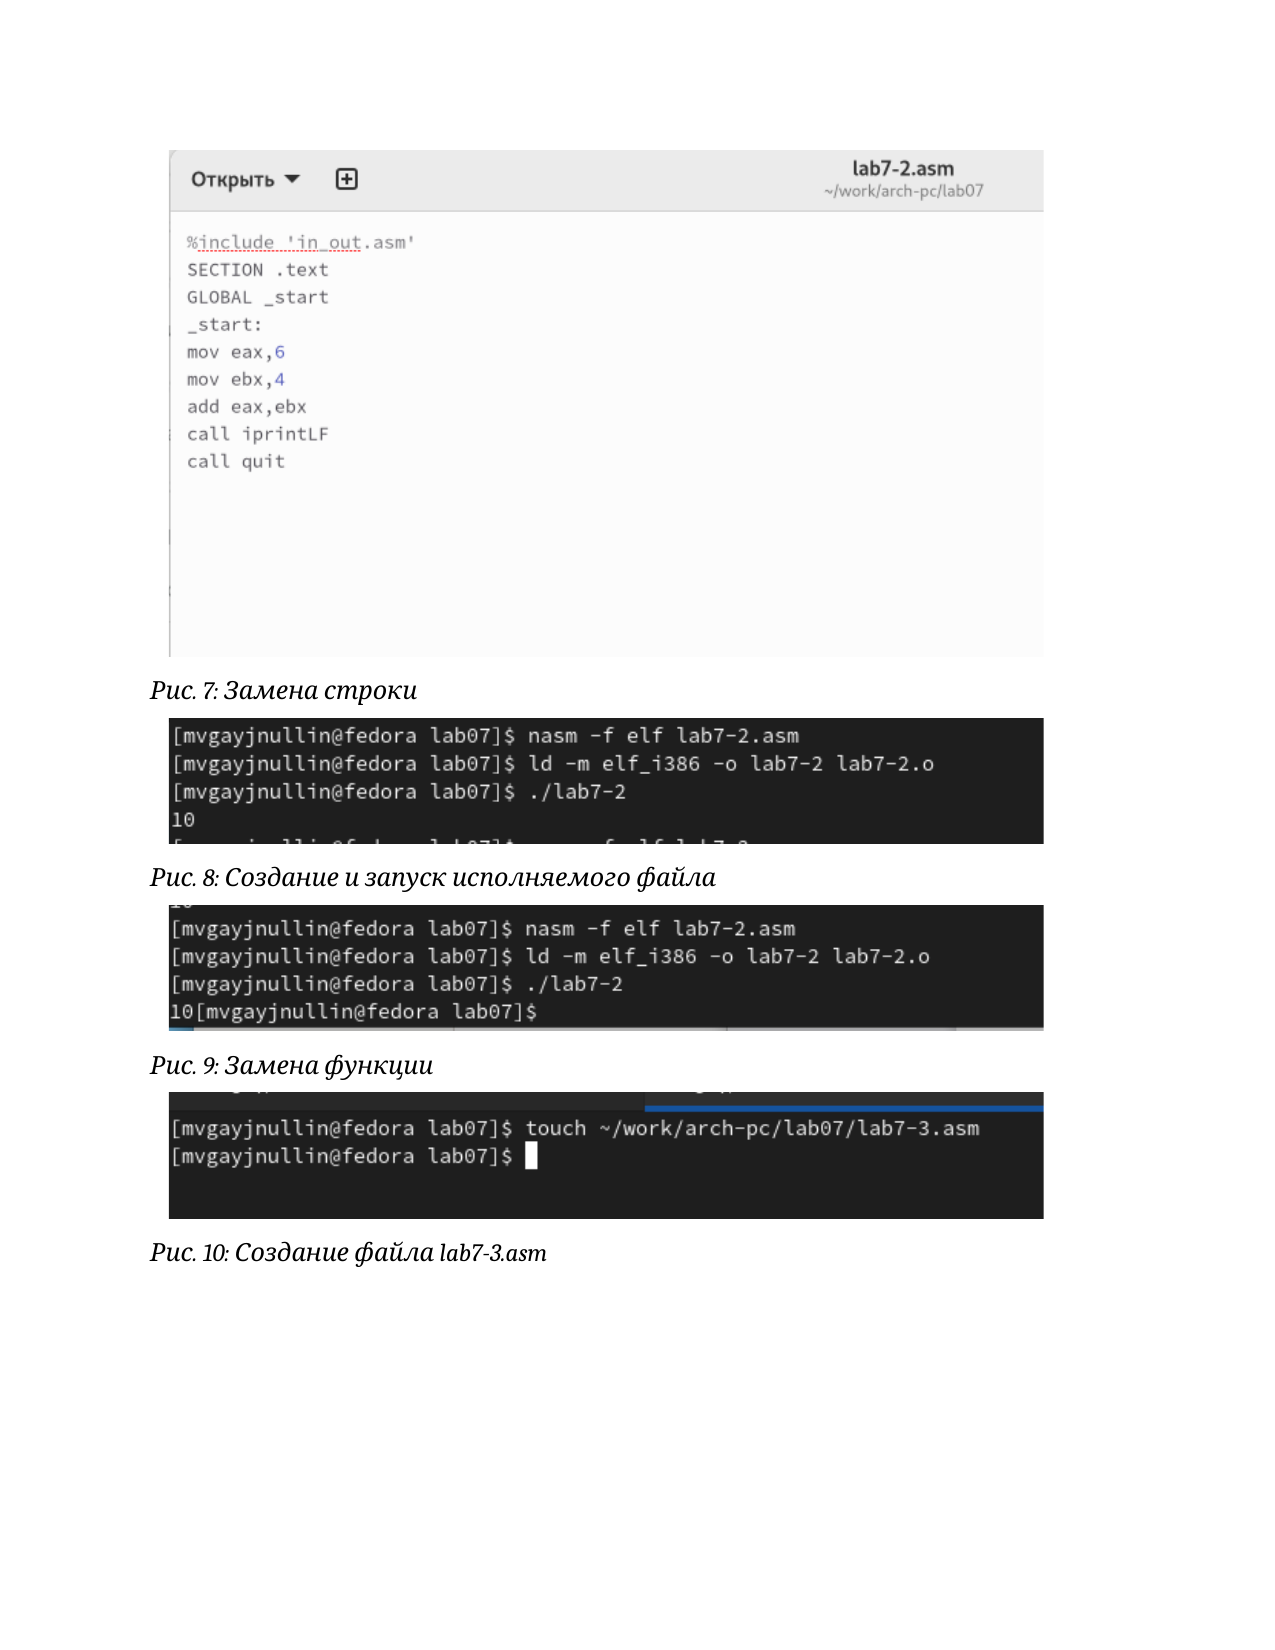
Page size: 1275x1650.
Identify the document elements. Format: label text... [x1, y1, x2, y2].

picture [168, 905, 1044, 1031]
text Рис. 10: Создание файла lab7-3.asm [150, 1239, 1125, 1268]
text Рис. 9: Замена функции [150, 1052, 1125, 1080]
picture [168, 150, 1044, 657]
text Рис. 8: Создание и запуск исполняемого файла [150, 864, 1125, 893]
picture [168, 718, 1044, 844]
text Рис. 7: Замена строки [150, 677, 1125, 706]
picture [168, 1092, 1044, 1219]
